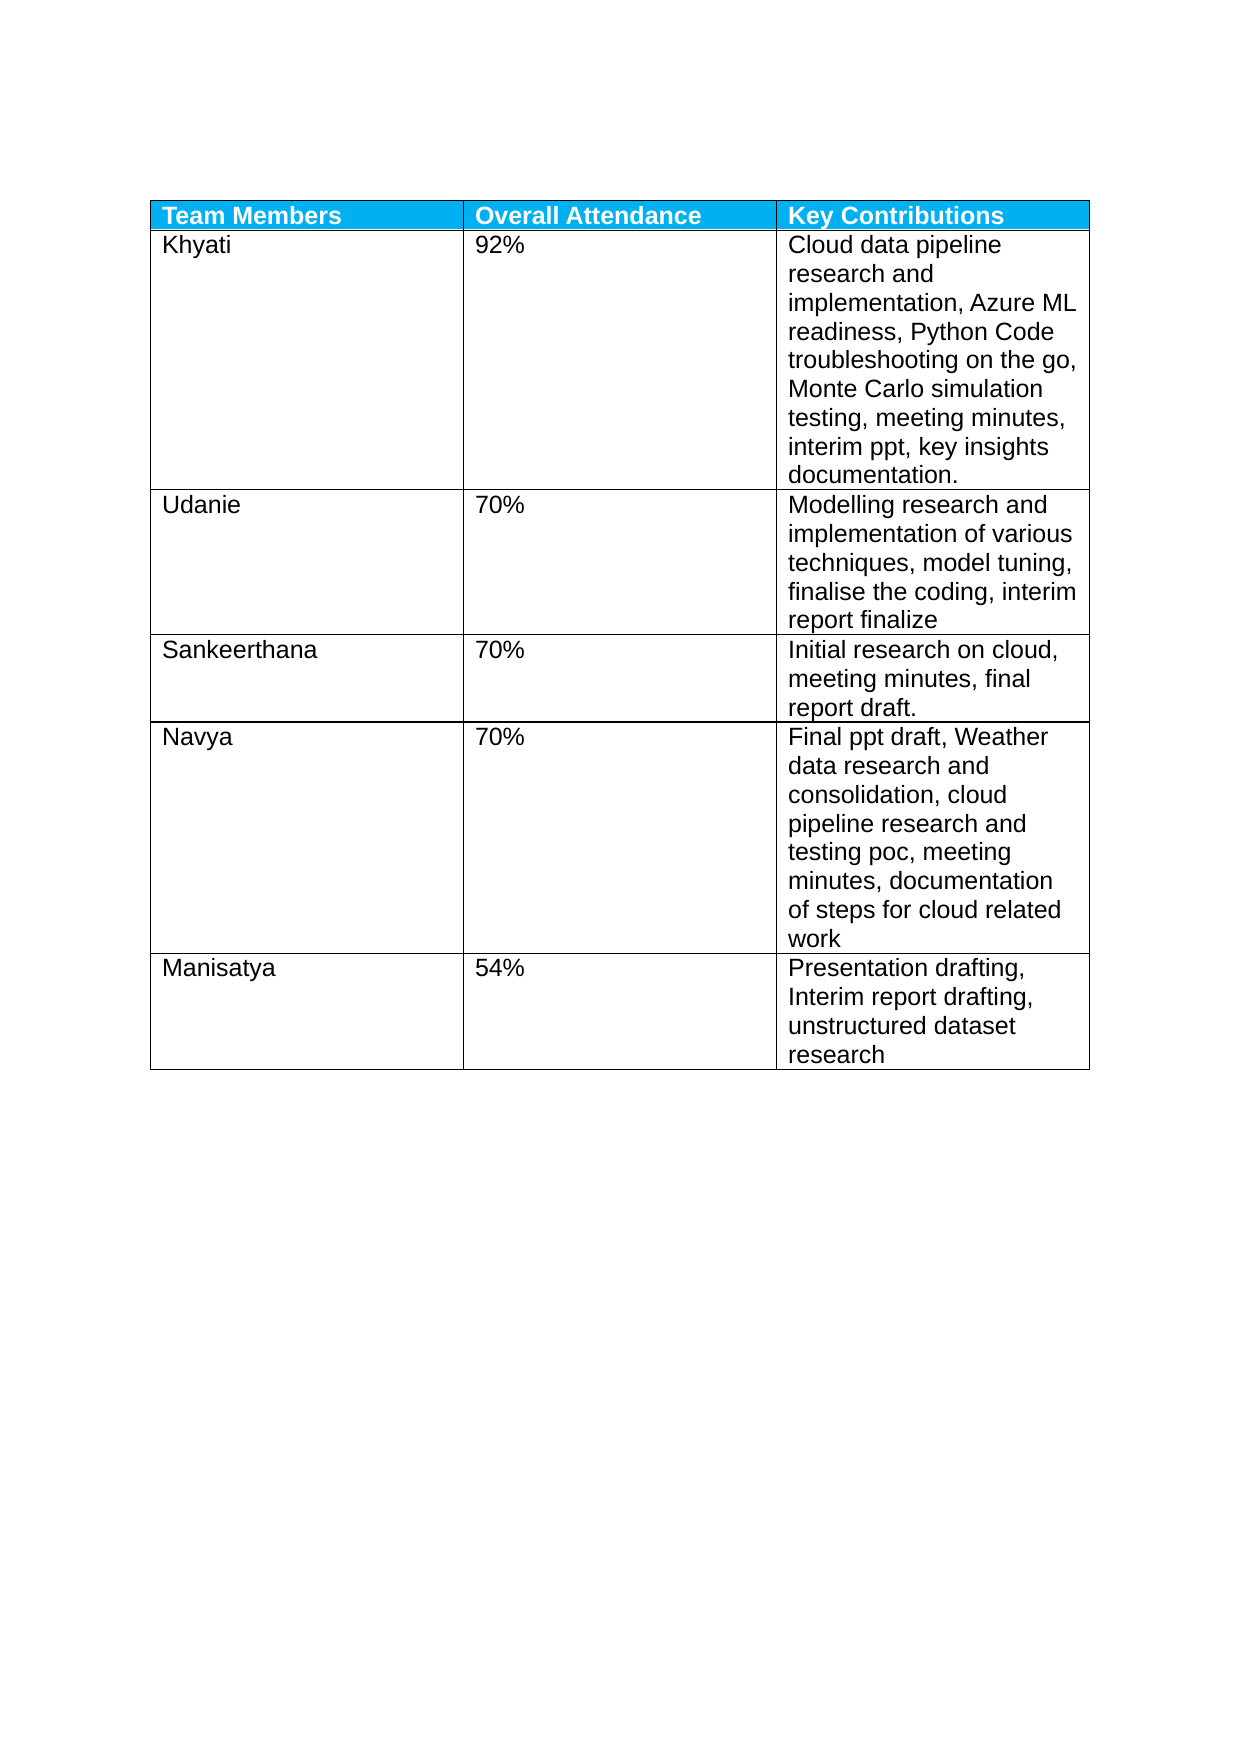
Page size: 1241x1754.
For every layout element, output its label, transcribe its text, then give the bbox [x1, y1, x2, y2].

table_header Key Contributions [777, 201, 1089, 229]
table_cell 70% [464, 723, 776, 952]
table_cell 54% [464, 954, 776, 1068]
table_cell Udanie [151, 490, 463, 634]
table_cell Presentation drafting, Interim report drafting, unstructured dataset research [777, 954, 1089, 1068]
table_cell Navya [151, 723, 463, 952]
table_header Overall Attendance [464, 201, 776, 229]
table_cell Cloud data pipeline research and implementation, Azure ML readiness, Python Code troubleshooting on the go, Monte Carlo simulation testing, meeting minutes, interim ppt, key insights documentation. [777, 231, 1089, 489]
table_cell 70% [464, 635, 776, 721]
table_cell Khyati [151, 231, 463, 489]
table_cell 92% [464, 231, 776, 489]
table_cell 70% [464, 490, 776, 634]
table_header Team Members [151, 201, 463, 229]
table_cell Manisatya [151, 954, 463, 1068]
table_cell Sankeerthana [151, 635, 463, 721]
table_cell Final ppt draft, Weather data research and consolidation, cloud pipeline research and testing poc, meeting minutes, documentation of steps for cloud related work [777, 723, 1089, 952]
table_cell Modelling research and implementation of various techniques, model tuning, finalise the coding, interim report finalize [777, 490, 1089, 634]
table_cell Initial research on cloud, meeting minutes, final report draft. [777, 635, 1089, 721]
